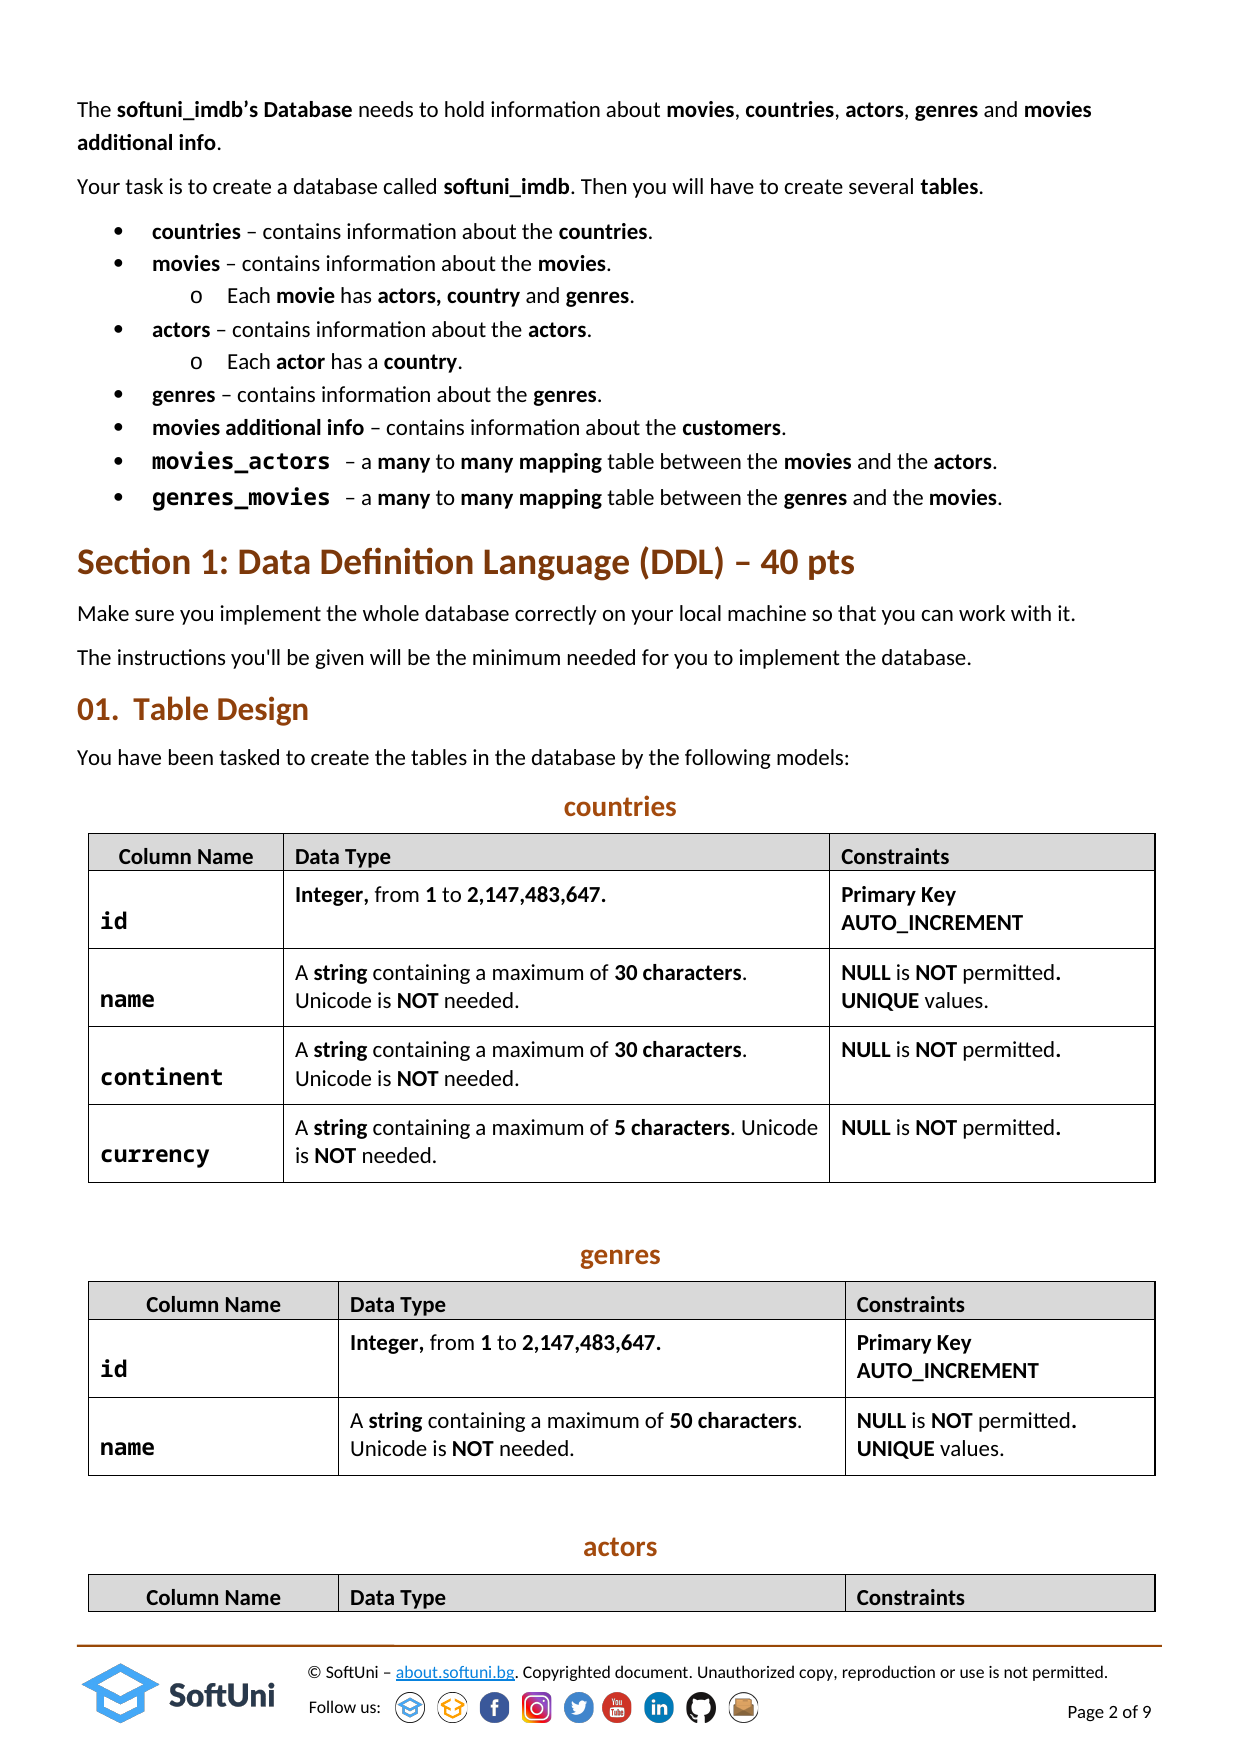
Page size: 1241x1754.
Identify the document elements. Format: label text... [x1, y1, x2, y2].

table_cell Integer, from 1 to 2,147,483,647. [339, 1320, 845, 1397]
list genres_movies – a many to many mapping table between the genres and the movies. [114, 481, 1163, 512]
list Each actor has a country. [189, 347, 1163, 376]
subtitle Table Design [77, 688, 1163, 729]
text You have been tasked to create the tables in the database by the following models: [77, 743, 1163, 771]
table_cell A string containing a maximum of 30 characters. Unicode is NOT needed. [284, 949, 829, 1026]
table_cell continent [89, 1027, 283, 1104]
text Your task is to create a database called softuni_imdb. Then you will have to create several tables. [77, 172, 1163, 200]
table_cell name [89, 949, 283, 1026]
table_cell name [89, 1398, 338, 1474]
text Make sure you implement the whole database correctly on your local machine so that you can work with it. [77, 599, 1163, 627]
picture [665, 1692, 674, 1701]
subtitle genres [77, 1236, 1163, 1272]
list Each movie has actors, country and genres. [189, 281, 1163, 311]
picture [75, 1658, 281, 1729]
table_cell A string containing a maximum of 30 characters. Unicode is NOT needed. [284, 1027, 829, 1104]
text The instructions you'll be given will be the minimum needed for you to implement the database. [77, 643, 1163, 671]
picture [665, 1714, 674, 1723]
list movies – contains information about the movies. [114, 249, 1163, 277]
picture [686, 1692, 716, 1723]
table_cell id [89, 1320, 338, 1397]
table_cell Integer, from 1 to 2,147,483,647. [284, 871, 829, 948]
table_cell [339, 1398, 845, 1474]
subtitle Section 1: Data Definition Language (DDL) – 40 pts [77, 538, 1163, 583]
picture [658, 1705, 667, 1714]
table_cell id [89, 871, 283, 948]
table_header Column Name [89, 1282, 338, 1319]
picture [644, 1692, 653, 1701]
picture [479, 1692, 510, 1723]
table_cell Primary Key AUTO_INCREMENT [846, 1320, 1154, 1397]
subtitle countries [77, 788, 1163, 823]
table_cell currency [89, 1105, 283, 1182]
list movies additional info – contains information about the customers. [114, 413, 1163, 441]
picture [395, 1692, 425, 1723]
table_header Column Name [89, 834, 283, 870]
table_header Constraints [846, 1282, 1154, 1319]
picture [522, 1692, 552, 1723]
table_header Constraints [830, 834, 1154, 870]
picture [728, 1692, 759, 1723]
table_cell Primary Key AUTO_INCREMENT [830, 871, 1154, 948]
table_header Column Name [89, 1575, 338, 1611]
table_cell A string containing a maximum of 5 characters. Unicode is NOT needed. [284, 1105, 829, 1182]
table_header Constraints [846, 1575, 1154, 1611]
table_cell NULL is NOT permitted. [830, 1105, 1154, 1182]
picture [564, 1692, 594, 1723]
table_header Data Type [339, 1575, 845, 1611]
picture [437, 1692, 468, 1723]
list genres – contains information about the genres. [114, 381, 1163, 409]
table_header Data Type [339, 1282, 845, 1319]
picture [644, 1714, 653, 1723]
list movies_actors – a many to many mapping table between the movies and the actors. [114, 445, 1163, 476]
table_cell NULL is NOT permitted. UNIQUE values. [846, 1398, 1154, 1474]
table_header Data Type [284, 834, 829, 870]
text The softuni_imdb’s Database needs to hold information about movies, countries, actors, genres and movies additional info. [77, 95, 1163, 156]
list actors – contains information about the actors. [114, 315, 1163, 343]
table_cell NULL is NOT permitted. UNIQUE values. [830, 949, 1154, 1026]
subtitle actors [77, 1528, 1163, 1564]
picture [602, 1692, 632, 1723]
list countries – contains information about the countries. [114, 217, 1163, 245]
table_cell NULL is NOT permitted. [830, 1027, 1154, 1104]
